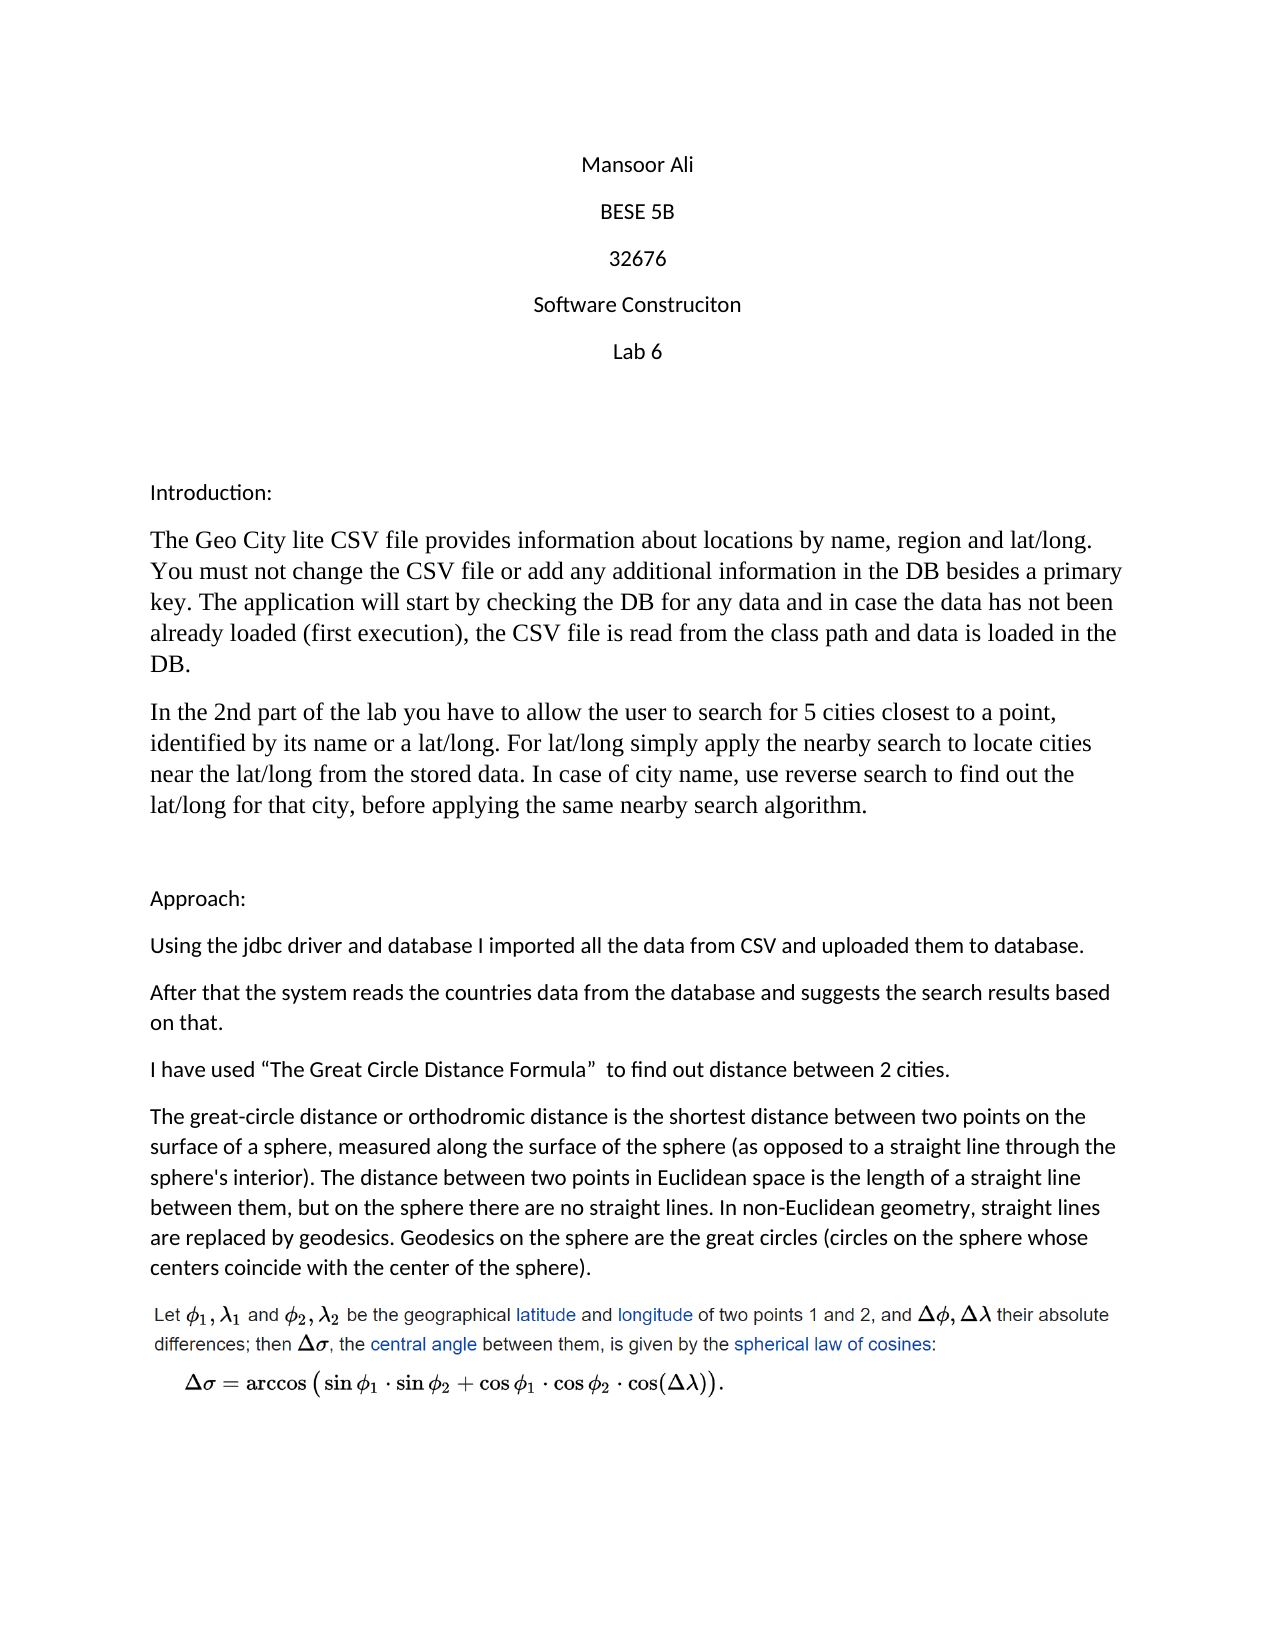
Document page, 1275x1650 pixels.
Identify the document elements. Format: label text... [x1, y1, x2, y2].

text BESE 5B [150, 197, 1125, 225]
text I have used “The Great Circle Distance Formula” to find out distance between 2 cities. [150, 1055, 1125, 1083]
text The great-circle distance or orthodromic distance is the shortest distance between two points on the surface of a sphere, measured along the surface of the sphere (as opposed to a straight line through the sphere's interior). The distance between two points in Euclidean space is the length of a straight line between them, but on the sphere there are no straight lines. In non-Euclidean geometry, straight lines are replaced by geodesics. Geodesics on the sphere are the great circles (circles on the sphere whose centers coincide with the center of the sphere). [150, 1102, 1125, 1281]
text Software Construciton [150, 291, 1125, 319]
text Introduction: [150, 478, 1125, 506]
text The Geo City lite CSV file provides information about locations by name, region and lat/long. You must not change the CSV file or add any additional information in the DB besides a primary key. The application will start by checking the DB for any data and in case the data has not been already loaded (first execution), the CSV file is read from the class path and data is loaded in the DB. [150, 525, 1125, 678]
text In the 2nd part of the lab you have to allow the user to search for 5 cities closest to a point, identified by its name or a lat/long. For lat/long simply apply the nearby search to locate cities near the lat/long from the stored data. In case of city name, use reverse search to find out the lat/long for that city, before applying the same nearby search algorithm. [150, 697, 1125, 819]
text After that the system reads the countries data from the database and suggests the search results based on that. [150, 978, 1125, 1037]
text Lab 6 [150, 337, 1125, 366]
text 32676 [150, 244, 1125, 272]
text Using the jdbc driver and database I imported all the data from CSV and uploaded them to database. [150, 931, 1125, 959]
text Mansoor Ali [150, 150, 1125, 178]
text Approach: [150, 884, 1125, 913]
picture [150, 1300, 1125, 1403]
